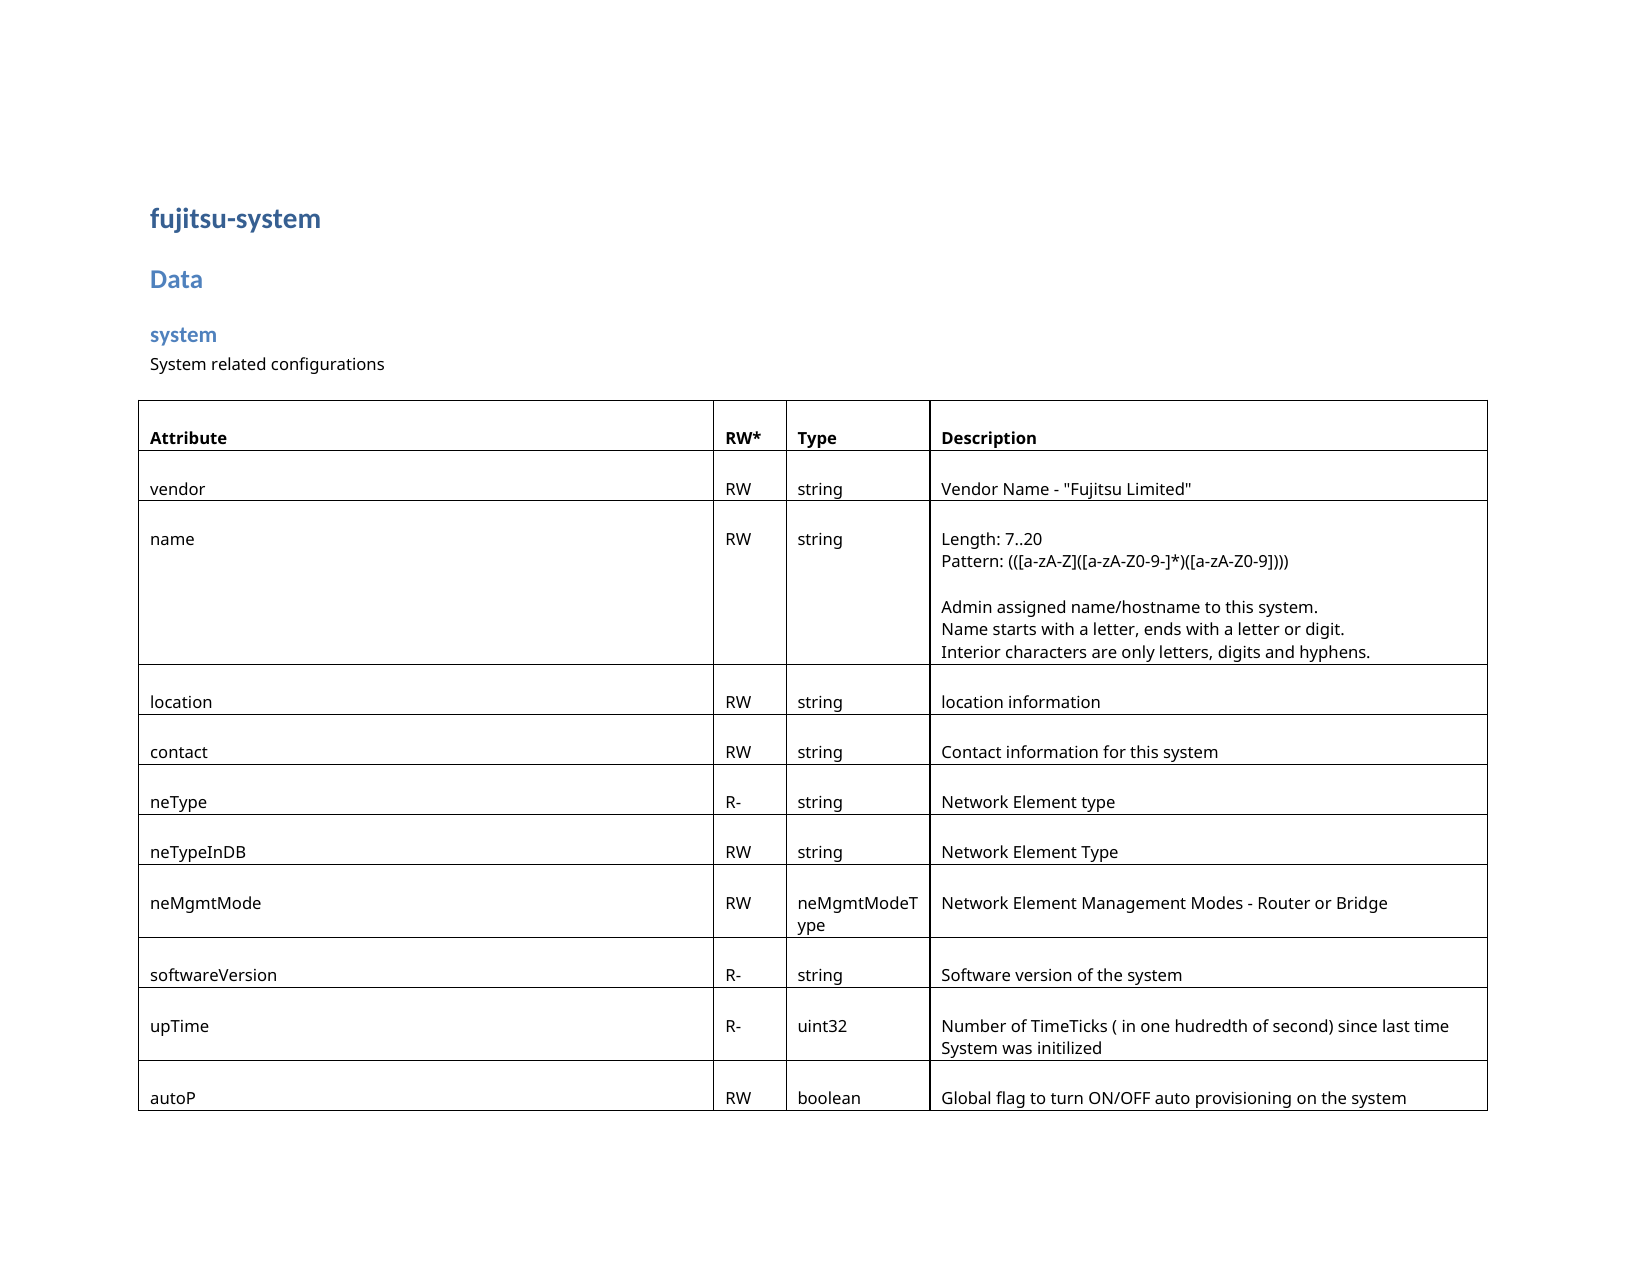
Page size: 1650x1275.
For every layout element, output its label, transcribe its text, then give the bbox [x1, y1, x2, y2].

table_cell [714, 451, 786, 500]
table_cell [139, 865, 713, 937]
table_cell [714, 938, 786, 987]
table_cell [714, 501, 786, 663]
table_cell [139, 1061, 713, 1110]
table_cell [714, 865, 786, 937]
subtitle fujitsu-system [150, 200, 1500, 236]
subtitle system [150, 321, 1500, 348]
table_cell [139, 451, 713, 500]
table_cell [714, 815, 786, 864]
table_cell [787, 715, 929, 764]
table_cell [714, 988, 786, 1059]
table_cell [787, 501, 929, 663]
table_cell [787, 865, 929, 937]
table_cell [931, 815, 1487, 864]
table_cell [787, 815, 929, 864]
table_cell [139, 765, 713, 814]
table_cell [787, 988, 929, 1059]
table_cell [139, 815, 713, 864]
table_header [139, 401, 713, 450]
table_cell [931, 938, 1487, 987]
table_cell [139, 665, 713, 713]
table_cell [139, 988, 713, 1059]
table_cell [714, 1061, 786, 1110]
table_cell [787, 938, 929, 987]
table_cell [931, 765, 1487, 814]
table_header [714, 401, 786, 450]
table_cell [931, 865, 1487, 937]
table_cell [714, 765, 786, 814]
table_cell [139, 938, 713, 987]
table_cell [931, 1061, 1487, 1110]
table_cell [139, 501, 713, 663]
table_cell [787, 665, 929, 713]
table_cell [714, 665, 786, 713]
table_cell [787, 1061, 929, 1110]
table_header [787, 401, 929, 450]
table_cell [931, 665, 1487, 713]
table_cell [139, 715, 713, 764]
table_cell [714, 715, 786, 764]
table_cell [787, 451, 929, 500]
subtitle Data [150, 262, 1500, 295]
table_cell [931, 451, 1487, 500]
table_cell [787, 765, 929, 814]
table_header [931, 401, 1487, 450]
text System related configurations [150, 353, 1500, 375]
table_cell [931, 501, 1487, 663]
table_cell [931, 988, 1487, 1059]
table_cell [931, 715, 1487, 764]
